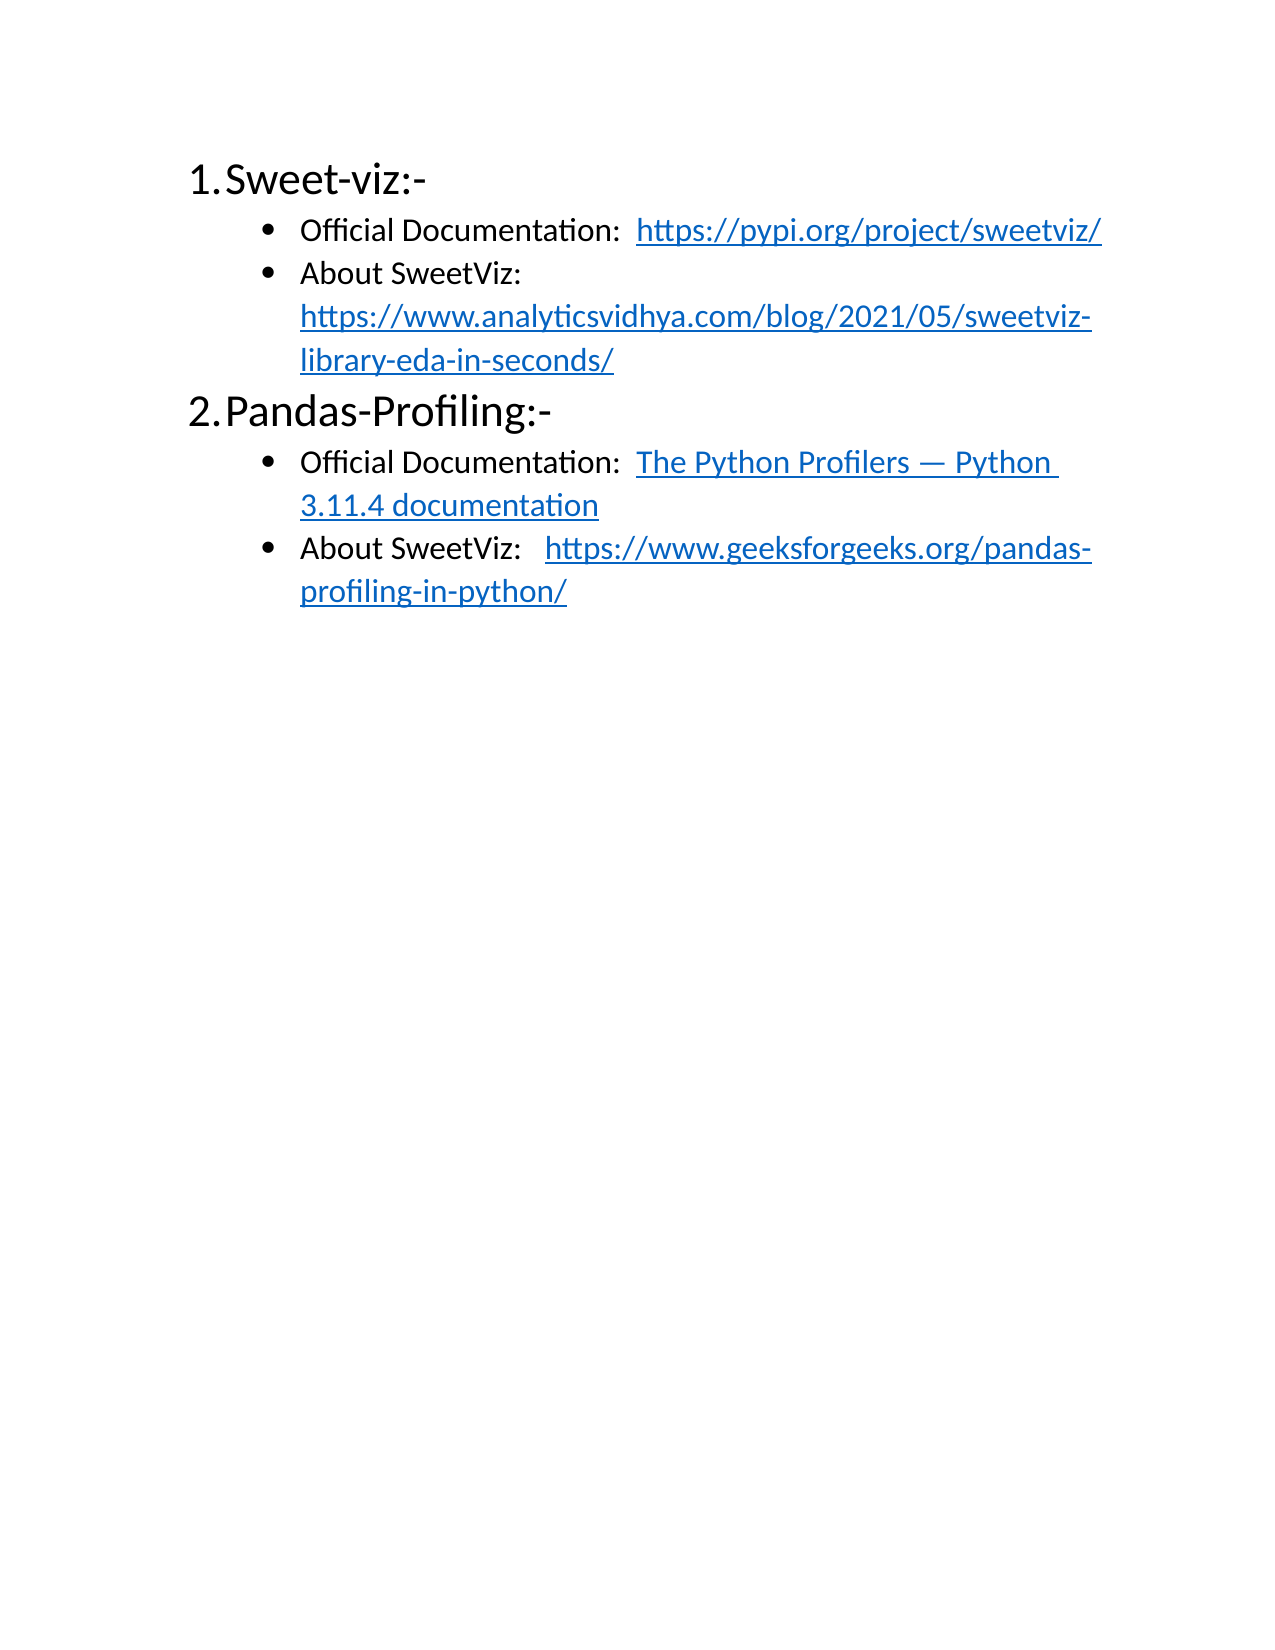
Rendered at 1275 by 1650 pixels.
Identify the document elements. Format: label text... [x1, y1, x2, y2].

list Official Documentation: https://pypi.org/project/sweetviz/ [262, 209, 1125, 250]
list About SweetViz: https://www.geeksforgeeks.org/pandas-profiling-in-python/ [262, 527, 1125, 611]
list Pandas-Profiling:- [187, 382, 1125, 438]
list Official Documentation: The Python Profilers — Python 3.11.4 documentation [262, 441, 1125, 525]
list About SweetViz: https://www.analyticsvidhya.com/blog/2021/05/sweetviz-library-eda-in-seconds/ [262, 252, 1125, 379]
list Sweet-viz:- [187, 150, 1125, 206]
